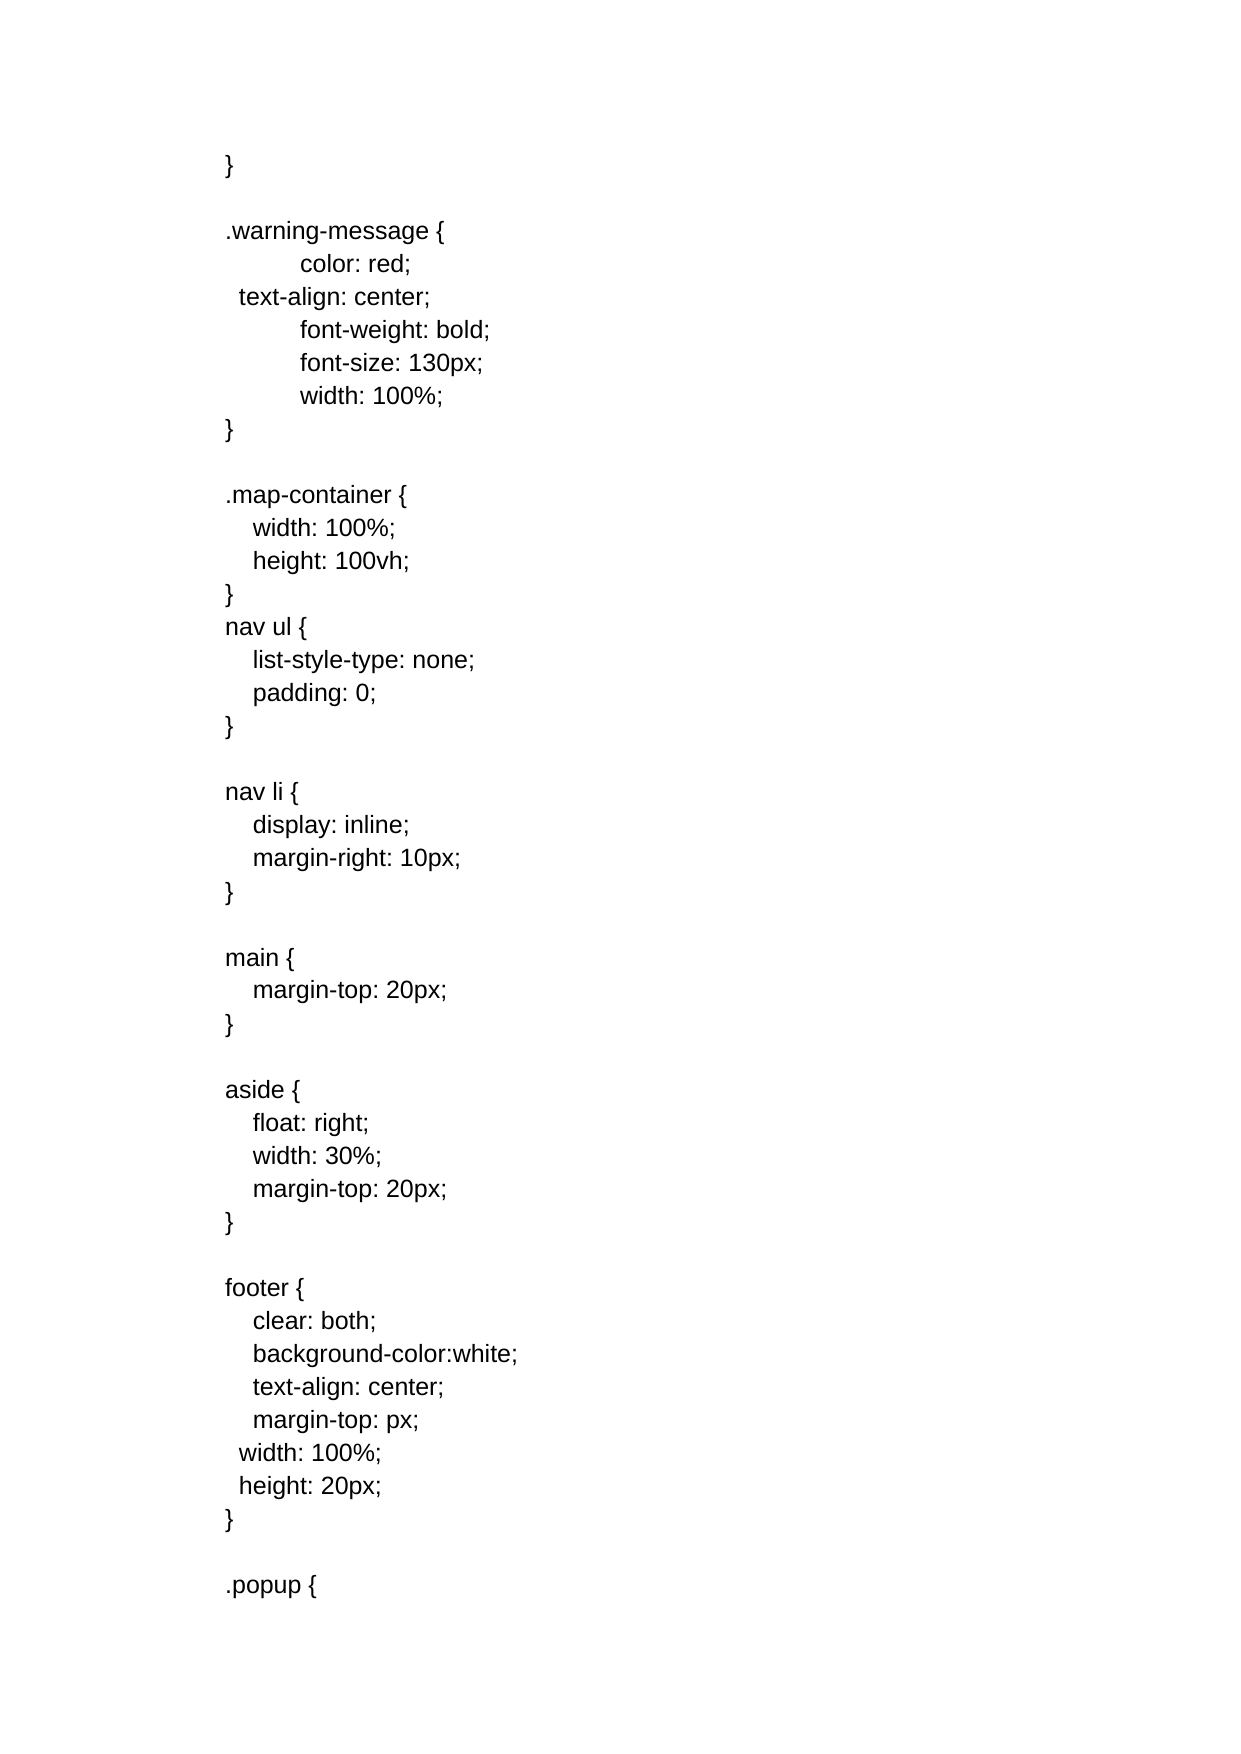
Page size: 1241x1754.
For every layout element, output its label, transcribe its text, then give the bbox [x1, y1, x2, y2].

list } [225, 1008, 1090, 1037]
list margin-top: px; [225, 1405, 1090, 1433]
list height: 100vh; [225, 546, 1090, 575]
list } [225, 579, 1090, 608]
list width: 100%; [225, 1438, 1090, 1467]
list width: 30%; [225, 1141, 1090, 1169]
list .popup { [225, 1570, 1090, 1599]
list footer { [225, 1273, 1090, 1301]
list aside { [225, 1074, 1090, 1103]
list } [225, 150, 1090, 179]
list display: inline; [225, 810, 1090, 839]
list } [225, 711, 1090, 740]
list font-size: 130px; [225, 348, 1090, 377]
list color: red; [225, 249, 1090, 278]
list font-weight: bold; [225, 315, 1090, 344]
list width: 100%; [225, 381, 1090, 410]
list clear: both; [225, 1306, 1090, 1334]
list background-color:white; [225, 1339, 1090, 1367]
list margin-right: 10px; [225, 843, 1090, 872]
list nav li { [225, 777, 1090, 806]
list text-align: center; [225, 1372, 1090, 1401]
list .warning-message { [225, 216, 1090, 245]
list width: 100%; [225, 513, 1090, 542]
list float: right; [225, 1108, 1090, 1136]
list main { [225, 942, 1090, 971]
list } [225, 1207, 1090, 1235]
list } [225, 876, 1090, 905]
list text-align: center; [225, 282, 1090, 311]
list } [225, 414, 1090, 443]
list height: 20px; [225, 1471, 1090, 1499]
list list-style-type: none; [225, 645, 1090, 674]
list margin-top: 20px; [225, 1174, 1090, 1202]
list padding: 0; [225, 678, 1090, 707]
list margin-top: 20px; [225, 976, 1090, 1004]
list nav ul { [225, 612, 1090, 641]
list } [225, 1504, 1090, 1533]
list .map-container { [225, 480, 1090, 509]
